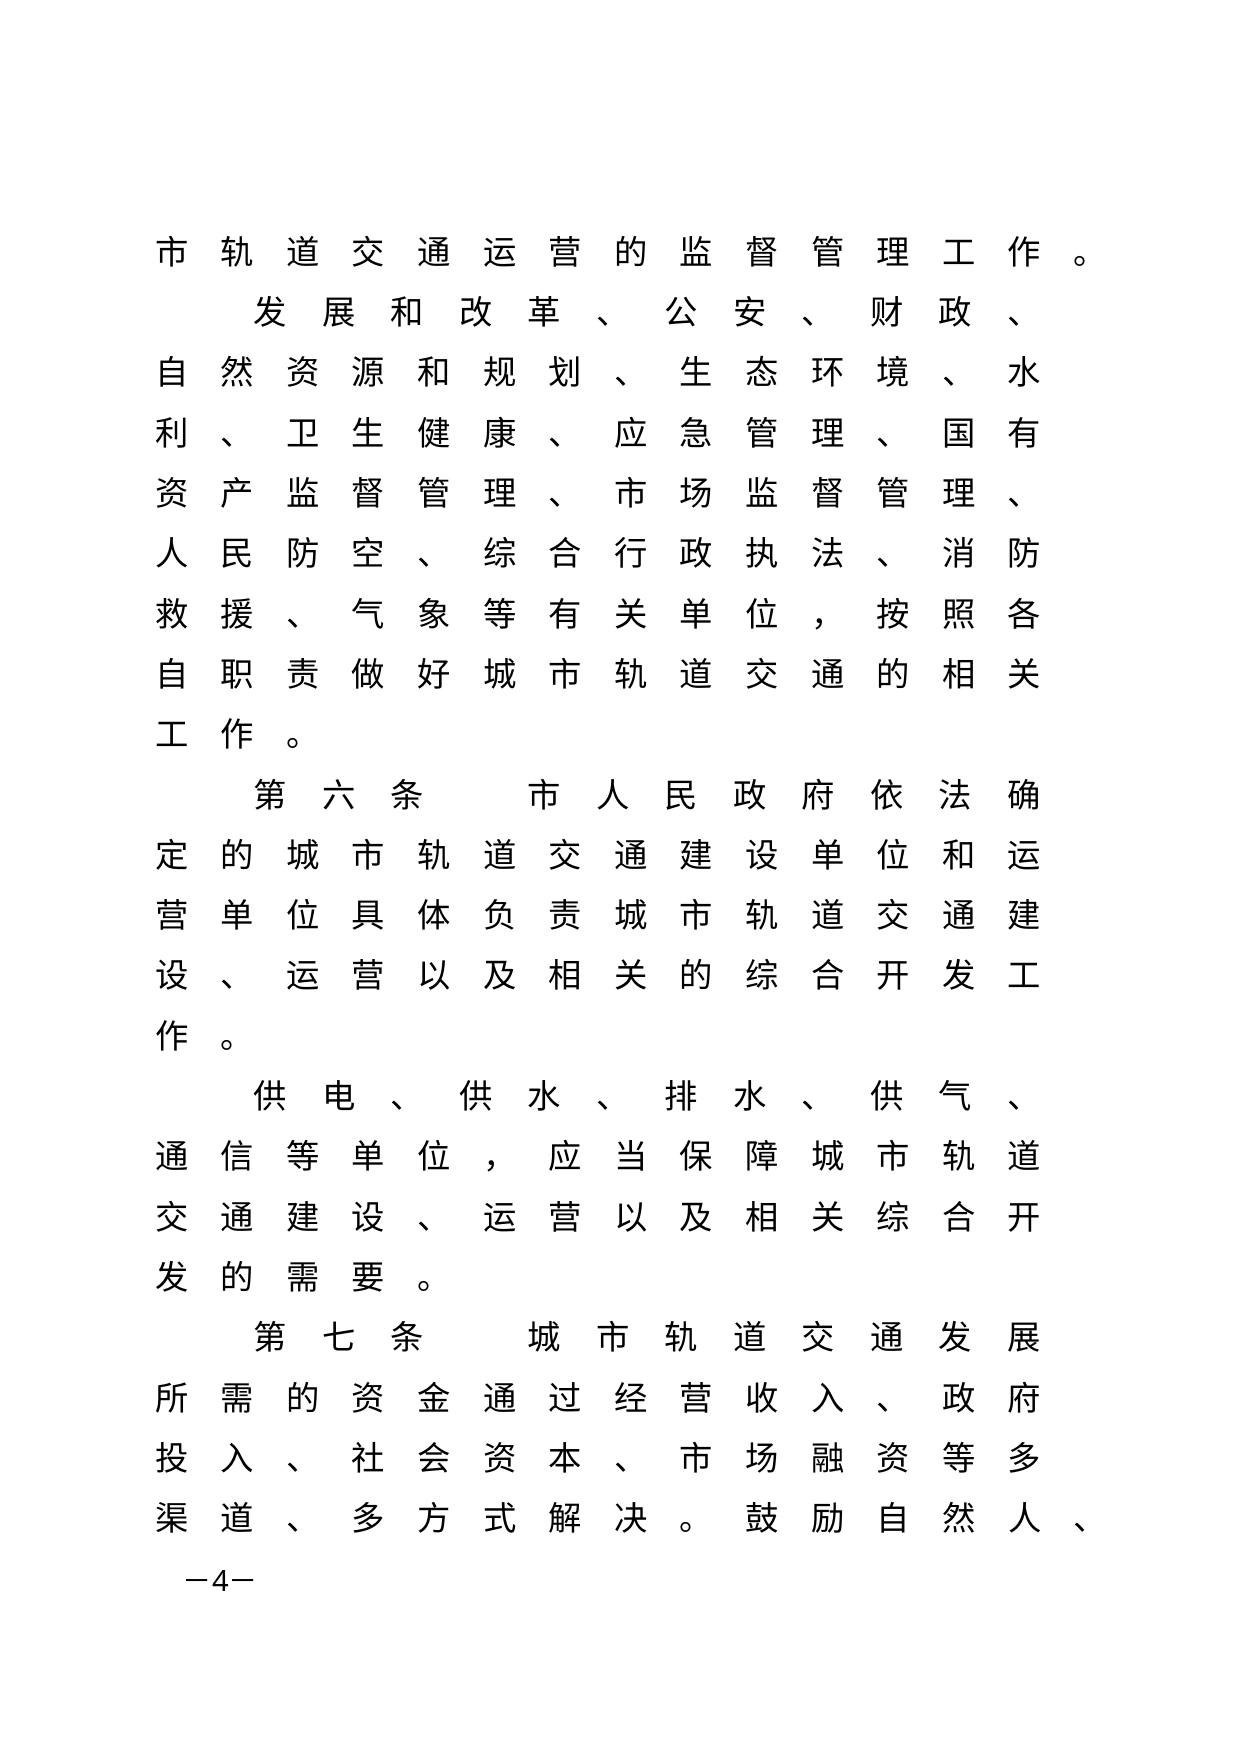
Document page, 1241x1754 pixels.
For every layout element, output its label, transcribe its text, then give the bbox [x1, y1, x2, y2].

text 第七条 城市轨道交通发展所需的资金通过经营收入、政府投入、社会资本、市场融资等多渠道、多方式解决。鼓励自然人、法人和非法人组织参与投资城市轨道交通建设、运营和综合开发。 [155, 1305, 1073, 1546]
text 第六条 市人民政府依法确定的城市轨道交通建设单位和运营单位具体负责城市轨道交通建设、运营以及相关的综合开发工作。 [155, 762, 1073, 1064]
text 供电、供水、排水、供气、通信等单位，应当保障城市轨道交通建设、运营以及相关综合开发的需要。 [155, 1064, 1073, 1305]
text 市交通运输主管部门负责城市轨道交通运营的监督管理工作。 [155, 219, 1073, 280]
text 发展和改革、公安、财政、自然资源和规划、生态环境、水利、卫生健康、应急管理、国有资产监督管理、市场监督管理、人民防空、综合行政执法、消防救援、气象等有关单位，按照各自职责做好城市轨道交通的相关工作。 [155, 280, 1073, 762]
